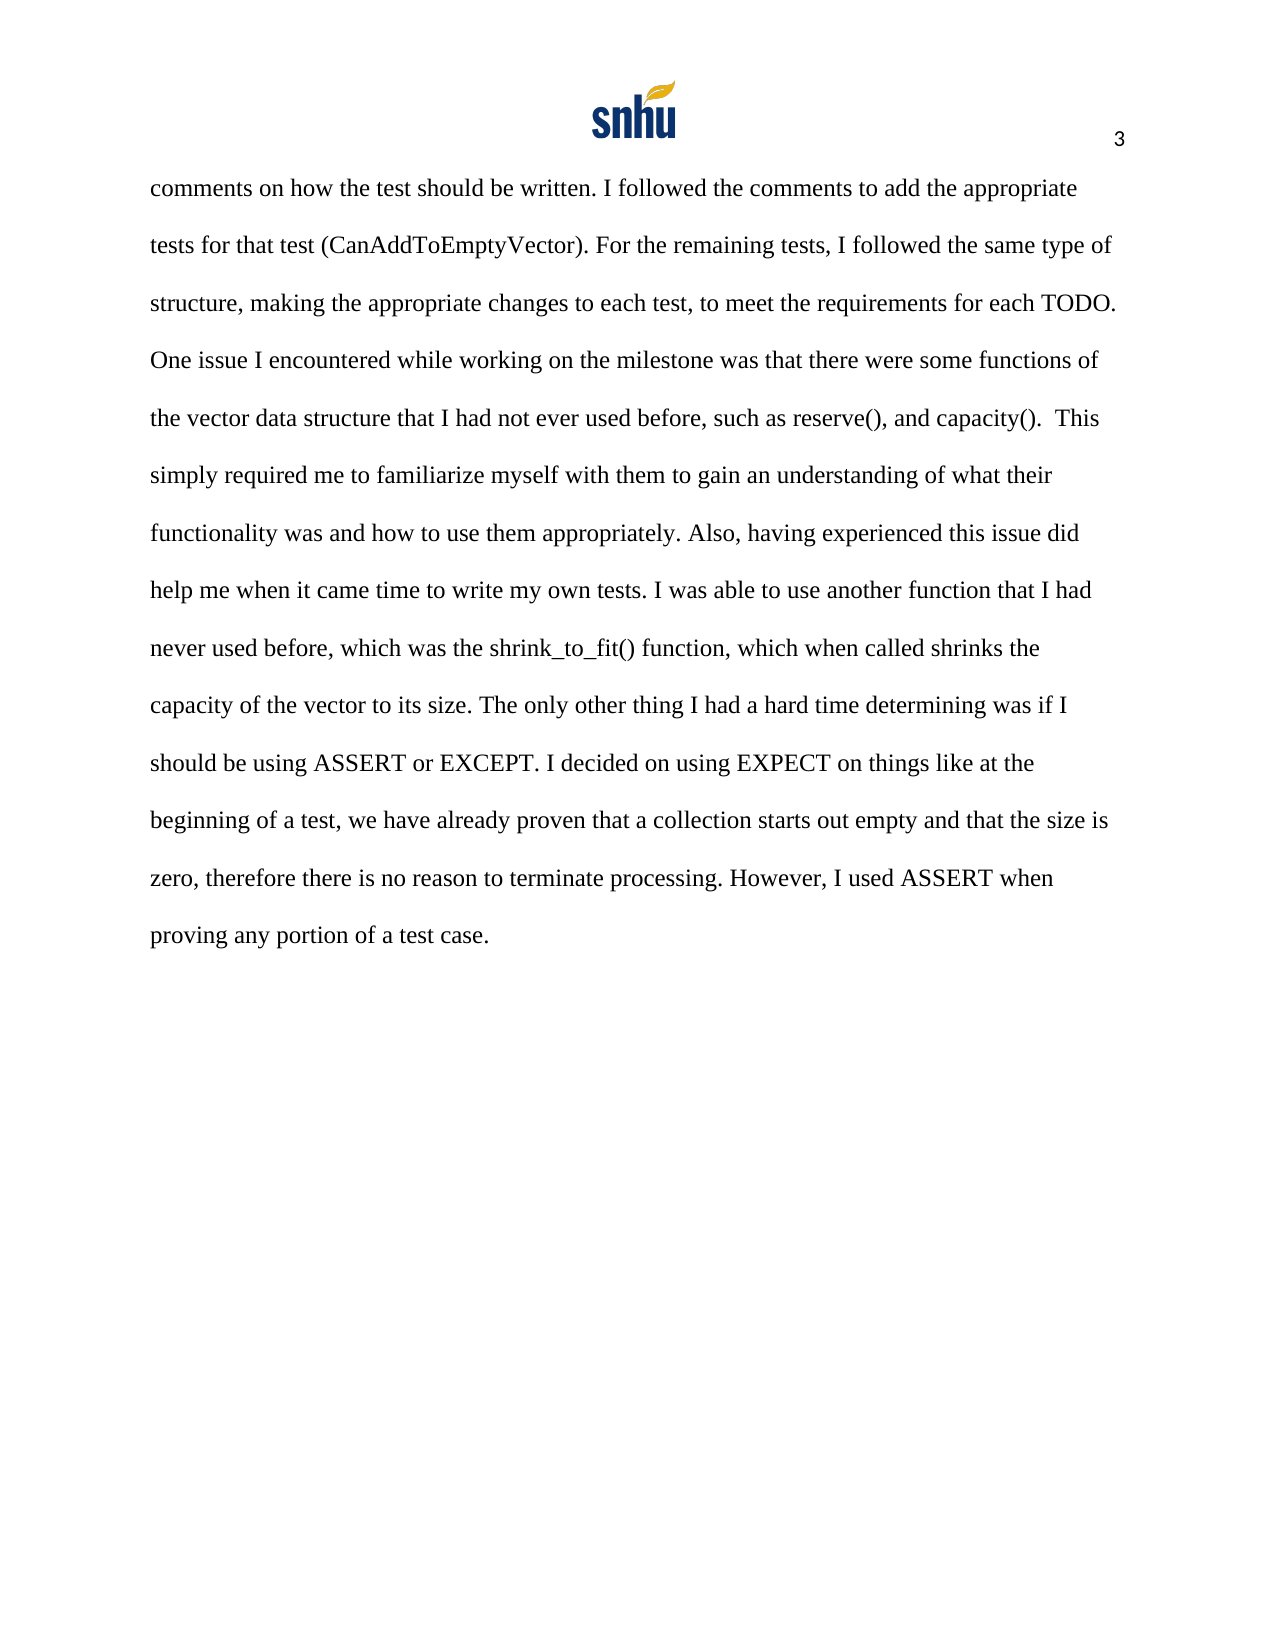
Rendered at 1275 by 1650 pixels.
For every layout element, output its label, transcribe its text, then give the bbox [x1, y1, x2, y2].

picture [573, 75, 702, 147]
